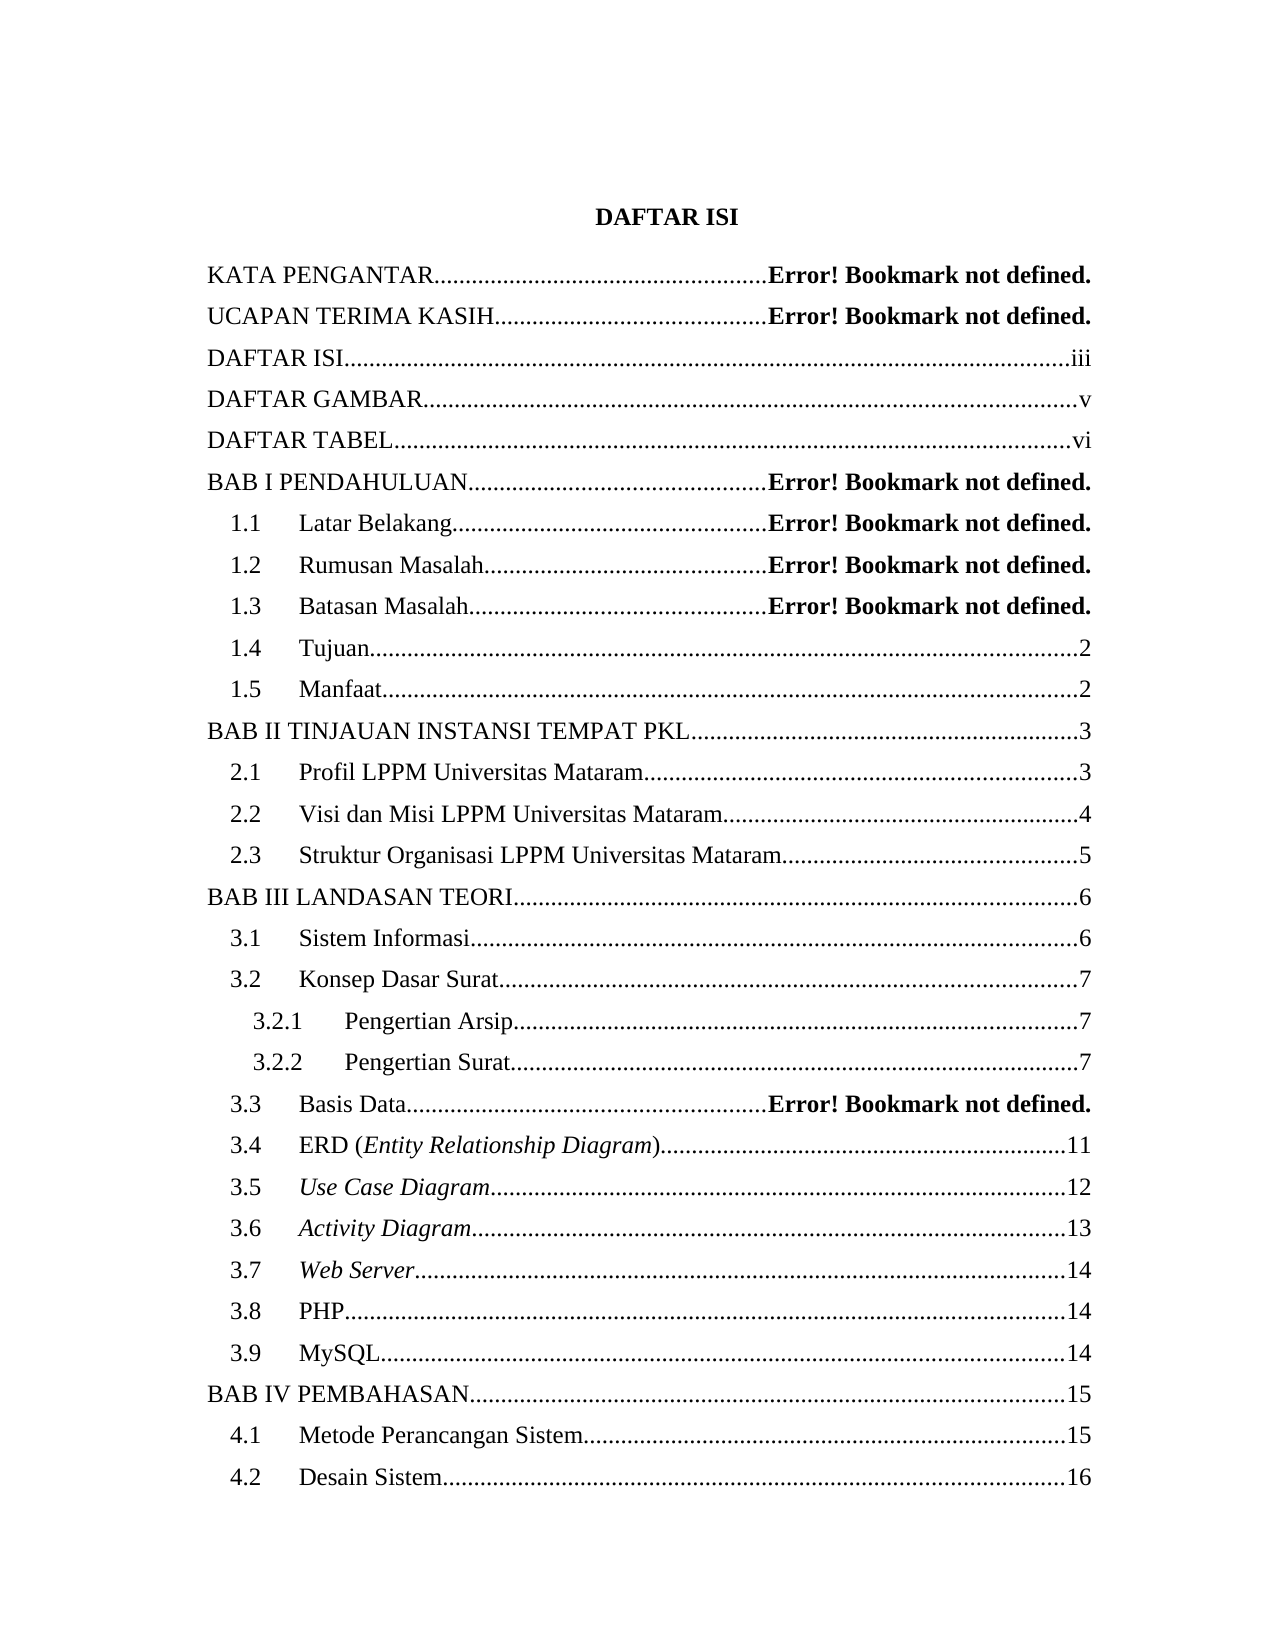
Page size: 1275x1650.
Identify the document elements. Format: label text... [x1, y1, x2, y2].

text 1.4 Tujuan 2 [230, 633, 1127, 662]
text KATA PENGANTAR Error! Bookmark not defined. [207, 260, 1127, 288]
text 2.1 Profil LPPM Universitas Mataram 3 [230, 757, 1127, 786]
text 3.9 MySQL 14 [230, 1338, 1127, 1366]
text 2.2 Visi dan Misi LPPM Universitas Mataram 4 [230, 799, 1127, 827]
text BAB I PENDAHULUAN Error! Bookmark not defined. [207, 467, 1127, 496]
text DAFTAR ISI iii [207, 343, 1127, 371]
text UCAPAN TERIMA KASIH Error! Bookmark not defined. [207, 301, 1127, 330]
text 4.2 Desain Sistem 16 [230, 1462, 1127, 1491]
text 3.2.1 Pengertian Arsip 7 [253, 1006, 1127, 1035]
text BAB II TINJAUAN INSTANSI TEMPAT PKL 3 [207, 716, 1127, 744]
text 4.1 Metode Perancangan Sistem 15 [230, 1421, 1127, 1449]
text 3.2 Konsep Dasar Surat 7 [230, 964, 1127, 993]
text 1.3 Batasan Masalah Error! Bookmark not defined. [230, 591, 1127, 620]
text 1.5 Manfaat 2 [230, 674, 1127, 703]
text BAB III LANDASAN TEORI 6 [207, 882, 1127, 910]
text 1.1 Latar Belakang Error! Bookmark not defined. [230, 508, 1127, 537]
text BAB IV PEMBAHASAN 15 [207, 1379, 1127, 1408]
text DAFTAR GAMBAR v [207, 384, 1127, 413]
subtitle DAFTAR ISI [207, 202, 1127, 231]
text 1.2 Rumusan Masalah Error! Bookmark not defined. [230, 550, 1127, 579]
text 3.8 PHP 14 [230, 1296, 1127, 1325]
text 3.5 Use Case Diagram 12 [230, 1172, 1127, 1201]
text 3.7 Web Server 14 [230, 1255, 1127, 1283]
text 3.1 Sistem Informasi 6 [230, 923, 1127, 952]
text DAFTAR TABEL vi [207, 426, 1127, 454]
text 3.2.2 Pengertian Surat 7 [253, 1047, 1127, 1076]
text 3.6 Activity Diagram 13 [230, 1213, 1127, 1242]
text 3.3 Basis Data Error! Bookmark not defined. [230, 1089, 1127, 1118]
text 2.3 Struktur Organisasi LPPM Universitas Mataram 5 [230, 840, 1127, 869]
text 3.4 ERD (Entity Relationship Diagram) 11 [230, 1130, 1127, 1159]
